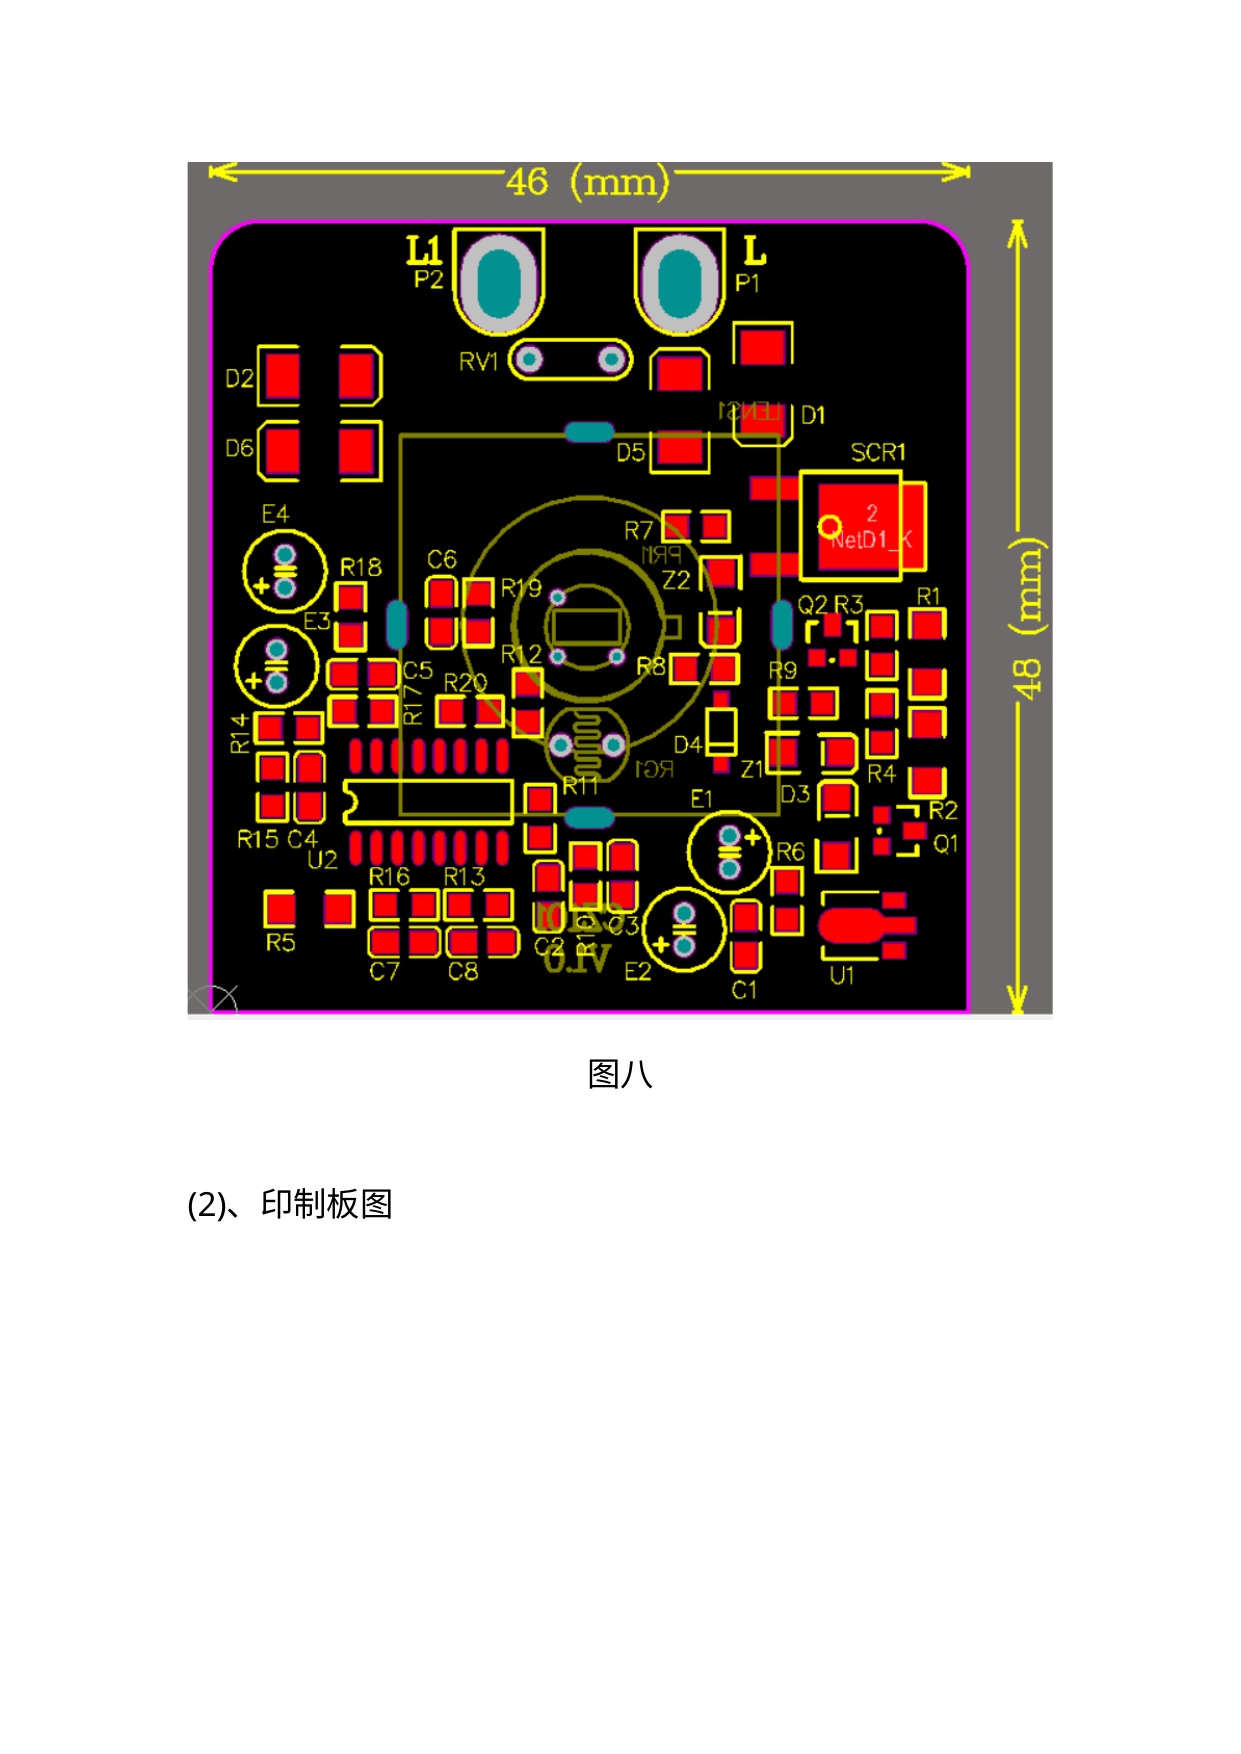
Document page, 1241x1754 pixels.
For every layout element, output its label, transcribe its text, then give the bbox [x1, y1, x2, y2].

picture [187, 162, 1053, 1020]
text 图八 [187, 1039, 1053, 1104]
text (2)、印制板图 [187, 1169, 1053, 1234]
